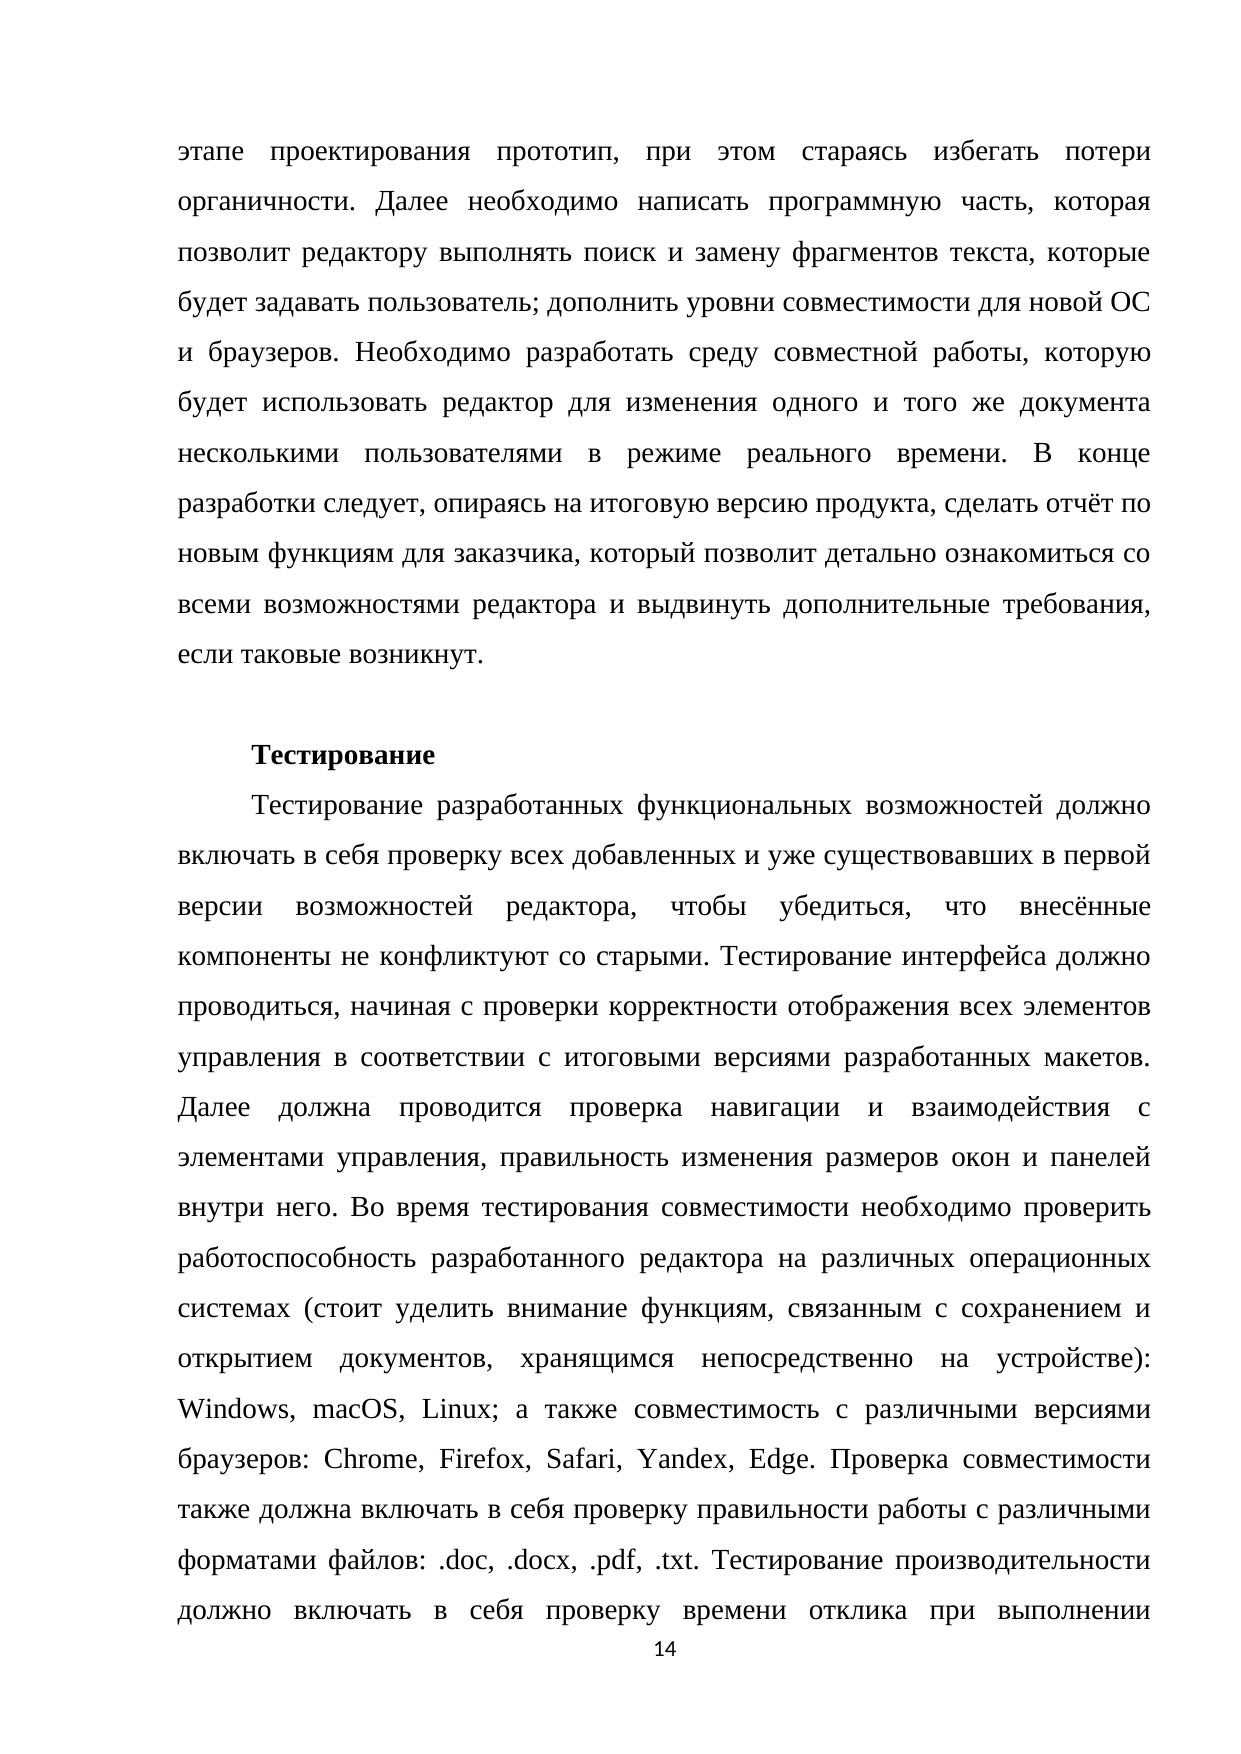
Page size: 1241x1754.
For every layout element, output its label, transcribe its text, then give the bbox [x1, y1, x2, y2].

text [177, 787, 1152, 1626]
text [177, 133, 1152, 670]
text Тестирование [177, 737, 1152, 770]
